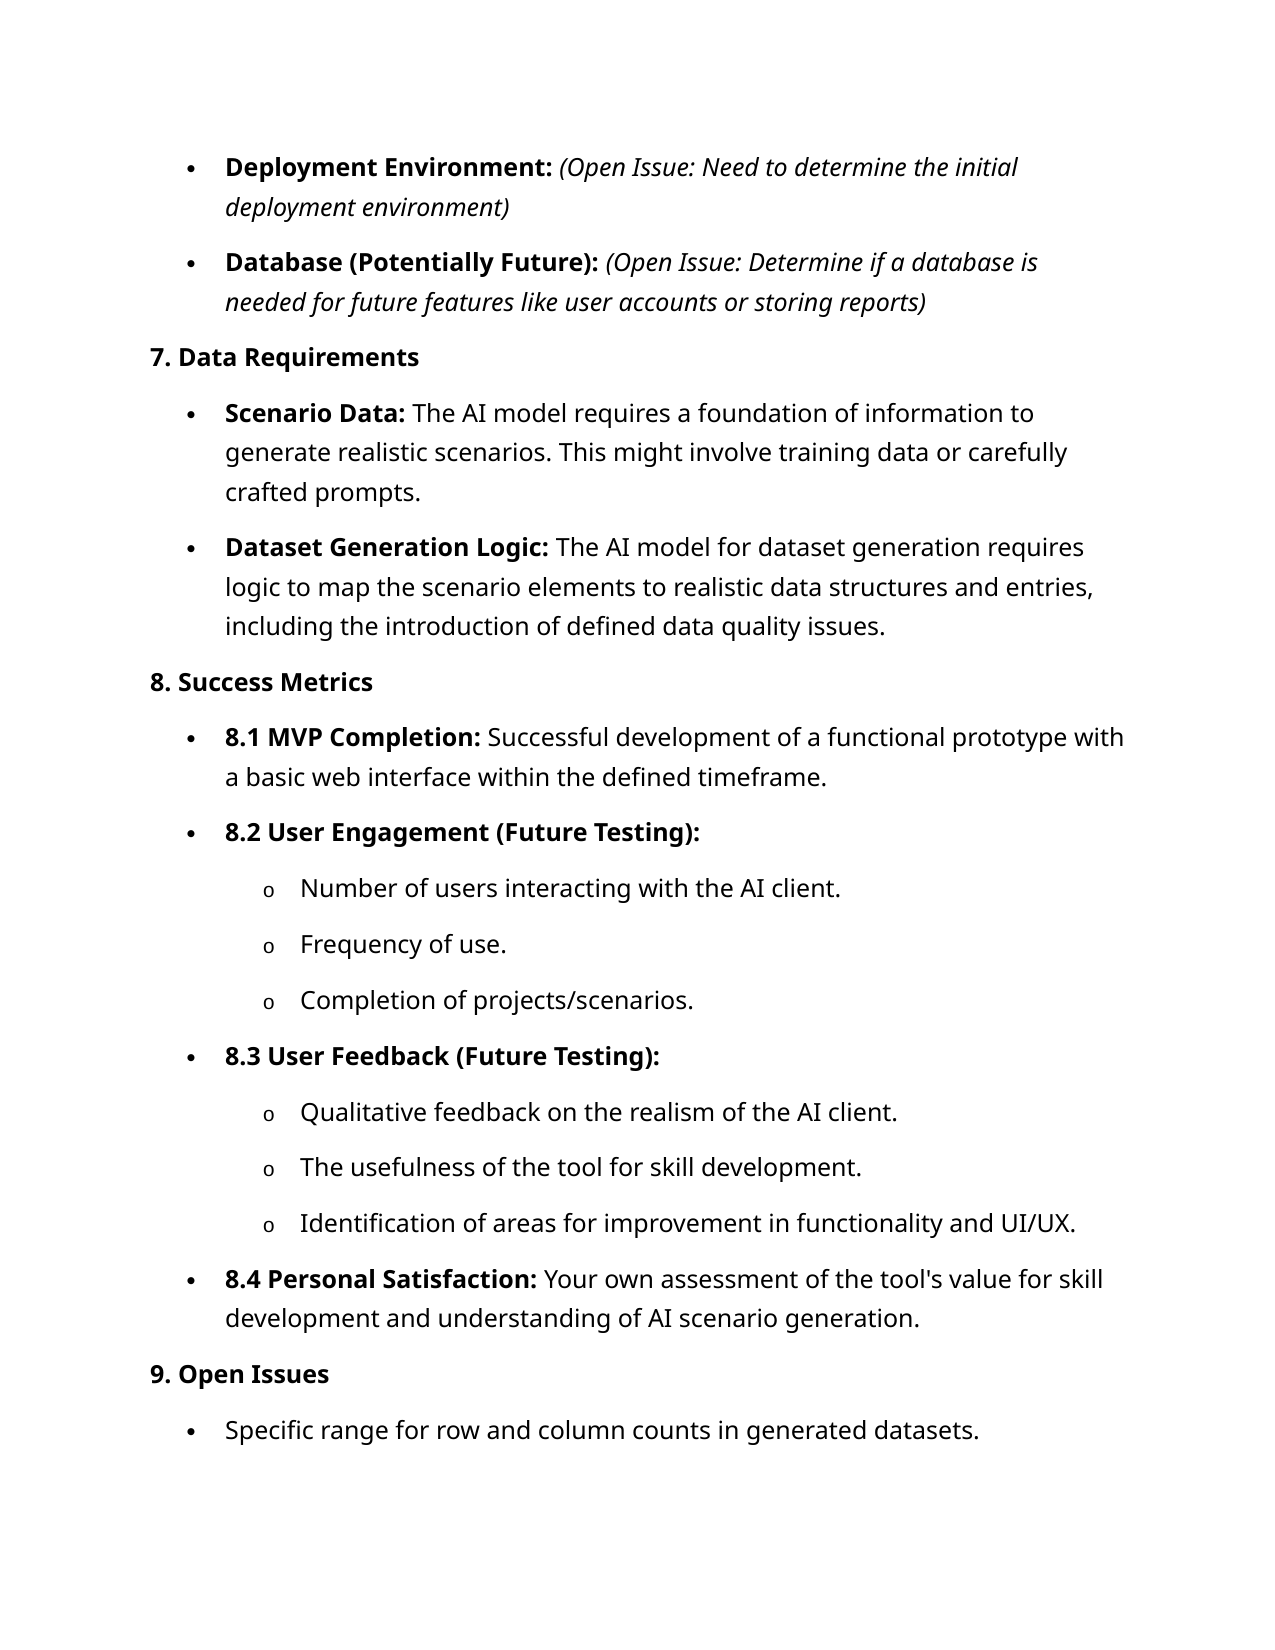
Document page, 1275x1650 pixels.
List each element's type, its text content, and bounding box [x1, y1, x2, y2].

list 8.4 Personal Satisfaction: Your own assessment of the tool's value for skill development and understanding of AI scenario generation. [187, 1262, 1125, 1335]
list 8.3 User Feedback (Future Testing): [187, 1038, 1125, 1072]
list The usefulness of the tool for skill development. [262, 1150, 1125, 1184]
list Qualitative feedback on the realism of the AI client. [262, 1094, 1125, 1128]
list Identification of areas for improvement in functionality and UI/UX. [262, 1206, 1125, 1240]
list Number of users interacting with the AI client. [262, 871, 1125, 905]
list Specific range for row and column counts in generated datasets. [187, 1412, 1125, 1447]
list Dataset Generation Logic: The AI model for dataset generation requires logic to map the scenario elements to realistic data structures and entries, including the introduction of defined data quality issues. [187, 530, 1125, 642]
list Completion of projects/scenarios. [262, 982, 1125, 1017]
text 9. Open Issues [150, 1357, 1125, 1391]
list 8.1 MVP Completion: Successful development of a functional prototype with a basic web interface within the defined timeframe. [187, 720, 1125, 793]
list 8.2 User Engagement (Future Testing): [187, 815, 1125, 849]
text 8. Success Metrics [150, 664, 1125, 698]
list Scenario Data: The AI model requires a foundation of information to generate realistic scenarios. This might involve training data or carefully crafted prompts. [187, 396, 1125, 508]
text 7. Data Requirements [150, 340, 1125, 374]
list Deployment Environment: (Open Issue: Need to determine the initial deployment environment) [187, 150, 1125, 223]
list Database (Potentially Future): (Open Issue: Determine if a database is needed for future features like user accounts or storing reports) [187, 245, 1125, 318]
list Frequency of use. [262, 927, 1125, 961]
